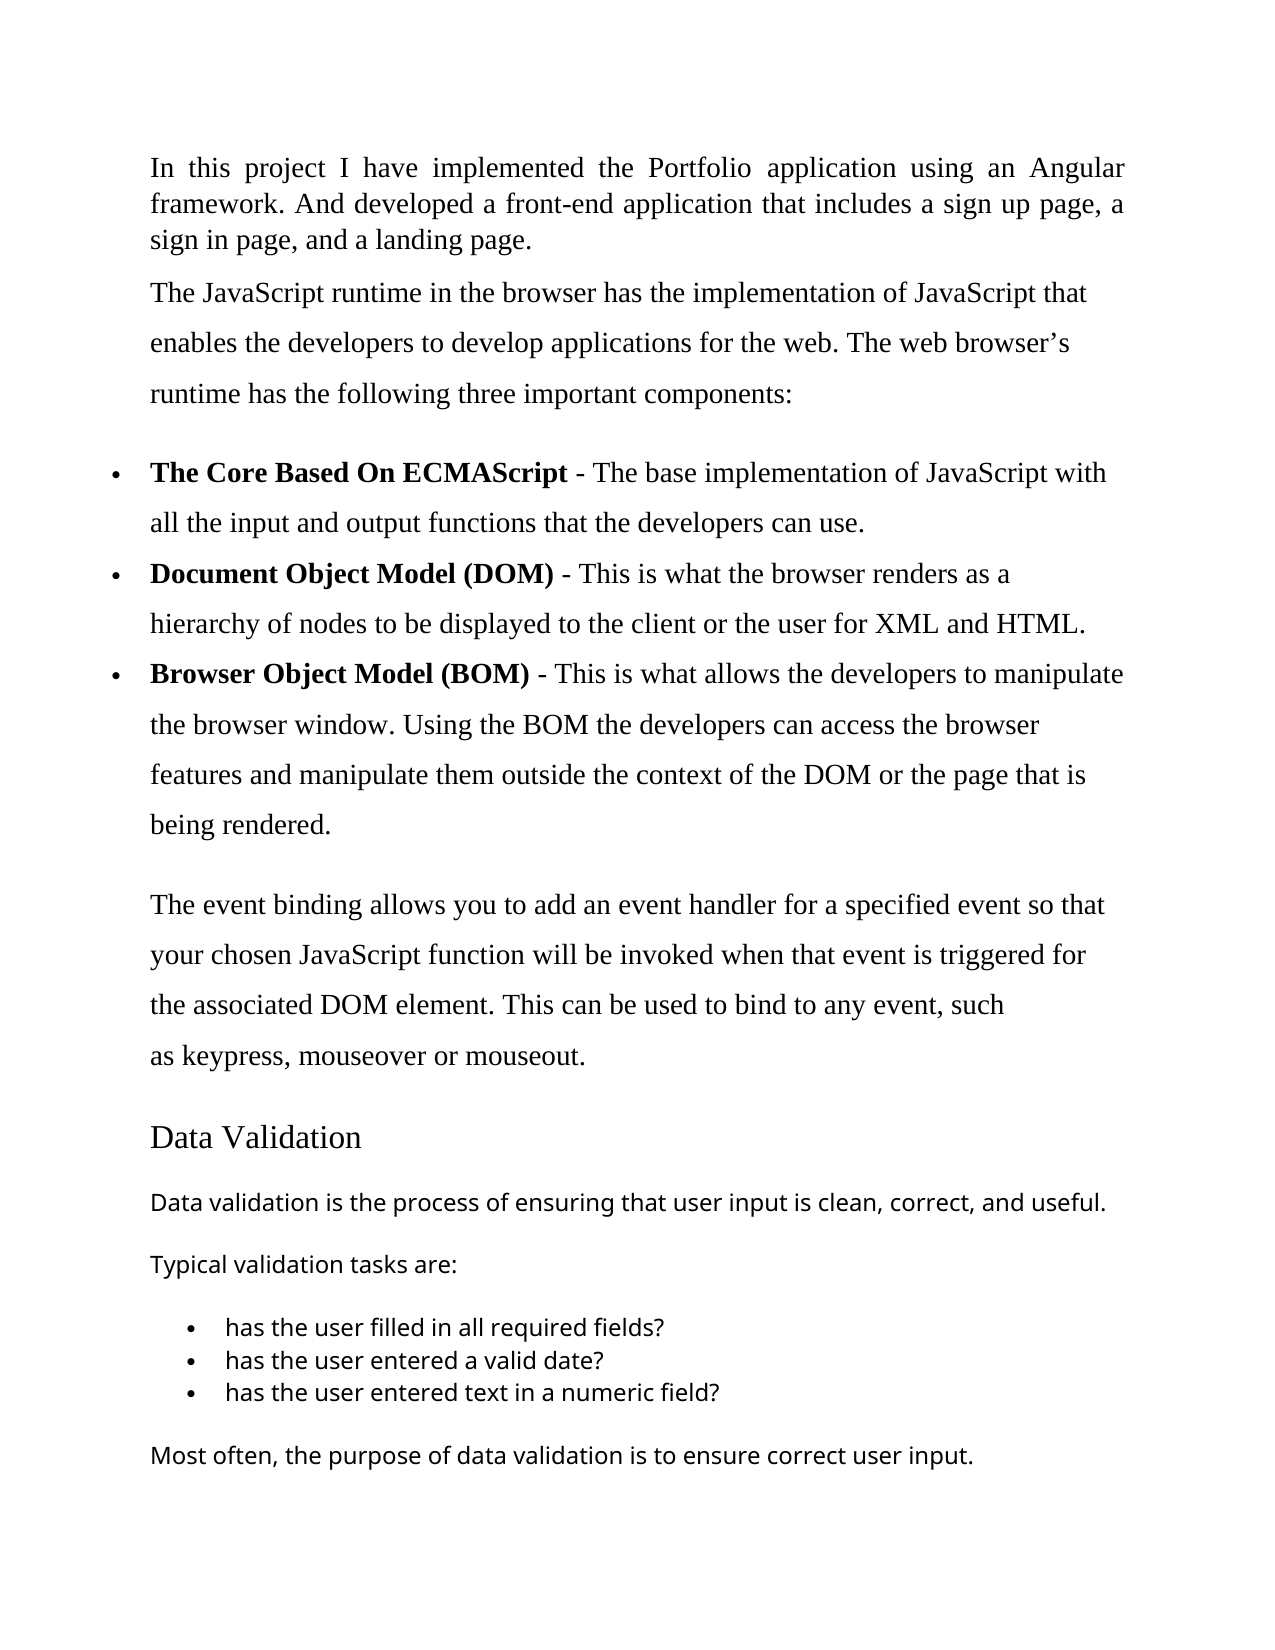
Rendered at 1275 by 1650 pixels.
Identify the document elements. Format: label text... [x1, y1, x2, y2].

text In this project I have implemented the Portfolio application using an Angular framework. And developed a front-end application that includes a sign up page, a sign in page, and a landing page. [150, 220, 1125, 256]
text In this project I have implemented the Portfolio application using an Angular framework. And developed a front-end application that includes a sign up page, a sign in page, and a landing page. [150, 150, 1125, 186]
text Data validation is the process of ensuring that user input is clean, correct, and useful. [150, 1186, 1125, 1218]
list has the user entered text in a numeric field? [187, 1376, 1125, 1409]
text Data Validation [150, 1117, 1125, 1156]
list has the user filled in all required fields? [187, 1311, 1125, 1343]
text The event binding allows you to add an event handler for a specified event so that your chosen JavaScript function will be invoked when that event is triggered for the associated DOM element. This can be used to bind to any event, such as keypress, mouseover or mouseout. [150, 887, 1125, 1071]
list Document Object Model (DOM) - This is what the browser renders as a hierarchy of nodes to be displayed to the client or the user for XML and HTML. [112, 556, 1125, 640]
text Typical validation tasks are: [150, 1248, 1125, 1281]
list The Core Based On ECMAScript - The base implementation of JavaScript with all the input and output functions that the developers can use. [112, 455, 1125, 539]
list Browser Object Model (BOM) - This is what allows the developers to manipulate the browser window. Using the BOM the developers can access the browser features and manipulate them outside the context of the DOM or the page that is being rendered. [112, 656, 1125, 841]
text Most often, the purpose of data validation is to ensure correct user input. [150, 1439, 1125, 1471]
list has the user entered a valid date? [187, 1343, 1125, 1376]
text The JavaScript runtime in the browser has the implementation of JavaScript that enables the developers to develop applications for the web. The web browser’s runtime has the following three important components: [150, 275, 1125, 409]
